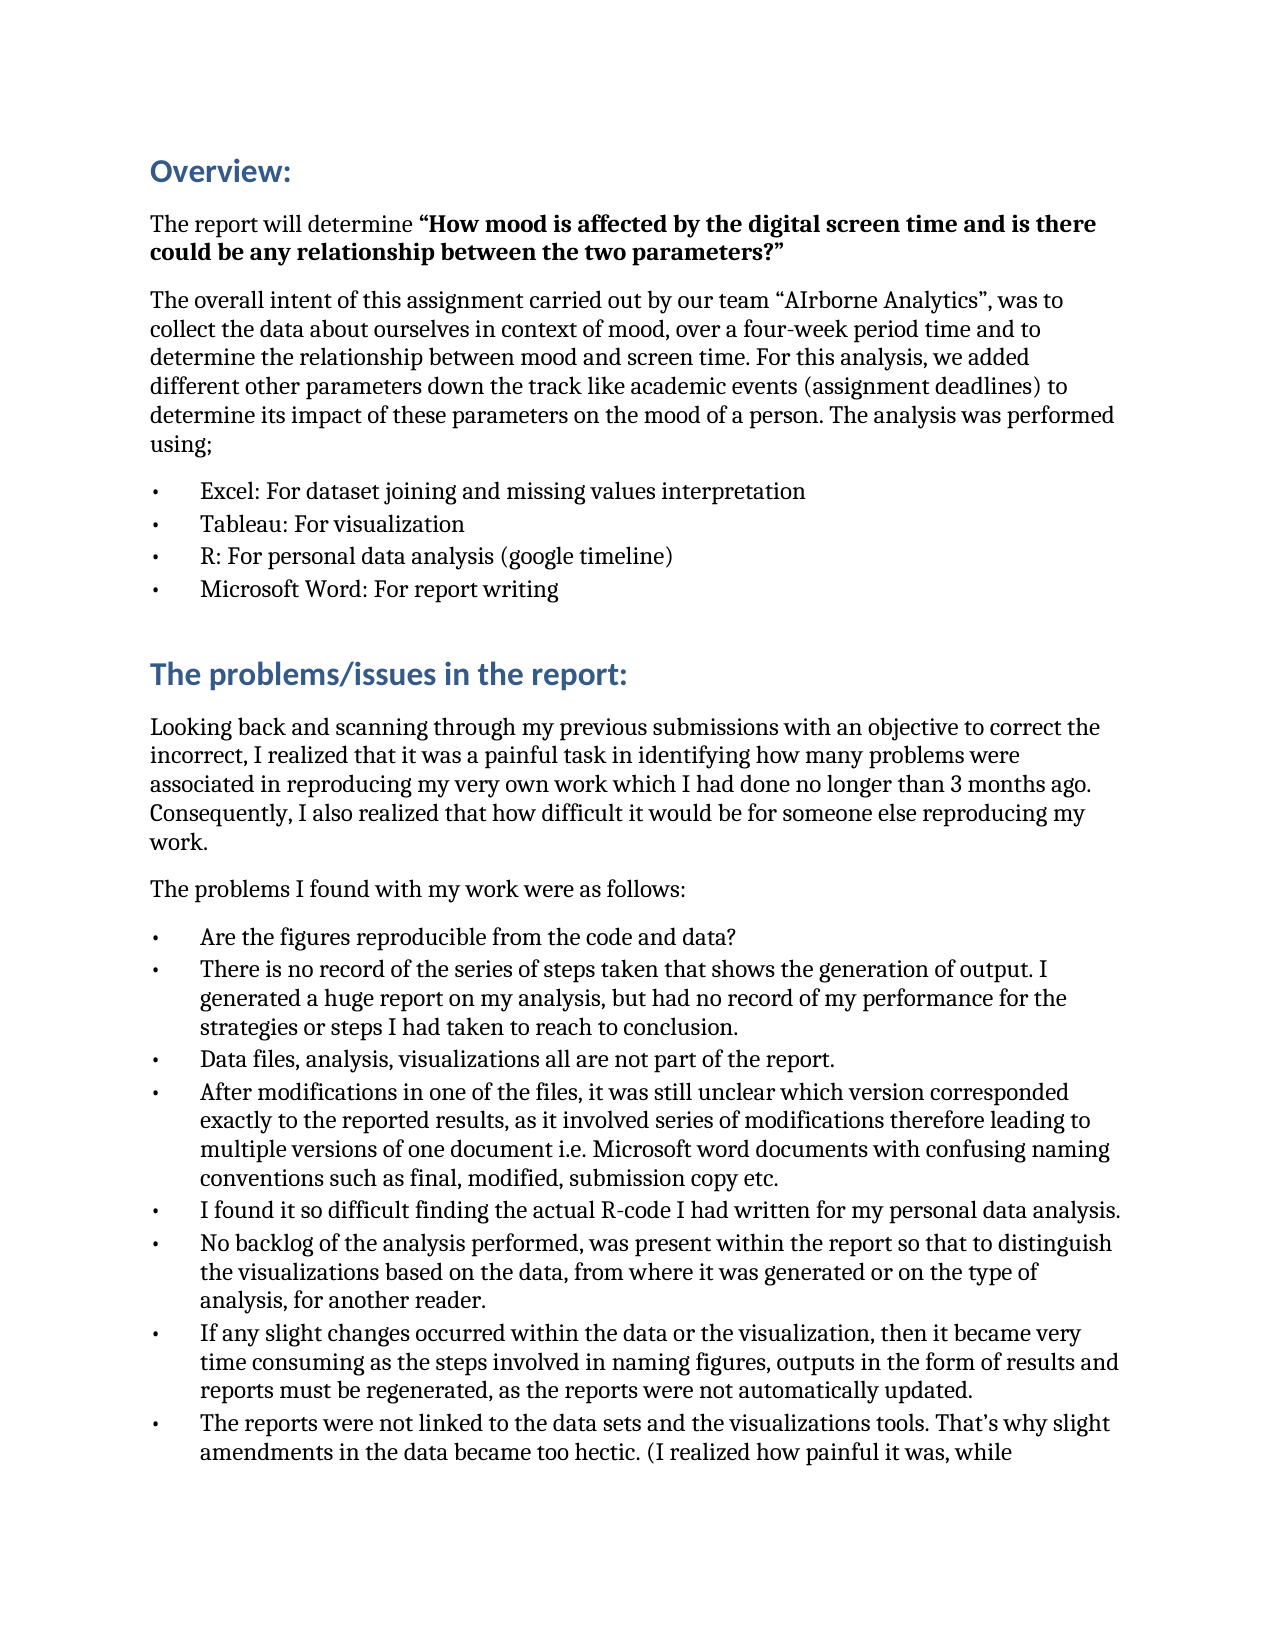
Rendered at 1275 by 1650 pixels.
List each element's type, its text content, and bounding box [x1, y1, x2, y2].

list R: For personal data analysis (google timeline) [150, 542, 1125, 571]
subtitle The problems/issues in the report: [150, 653, 1125, 694]
list After modifications in one of the files, it was still unclear which version corresponded exactly to the reported results, as it involved series of modifications therefore leading to multiple versions of one document i.e. Microsoft word documents with confusing naming conventions such as final, modified, submission copy etc. [150, 1078, 1125, 1193]
text The problems I found with my work were as follows: [150, 875, 1125, 904]
list Tableau: For visualization [150, 509, 1125, 538]
list There is no record of the series of steps taken that shows the generation of output. I generated a huge report on my analysis, but had no record of my performance for the strategies or steps I had taken to reach to conclusion. [150, 955, 1125, 1041]
list No backlog of the analysis performed, was present within the report so that to distinguish the visualizations based on the data, from where it was generated or on the type of analysis, for another reader. [150, 1229, 1125, 1315]
subtitle Overview: [150, 150, 1125, 191]
text Looking back and scanning through my previous submissions with an objective to correct the incorrect, I realized that it was a painful task in identifying how many problems were associated in reproducing my very own work which I had done no longer than 3 months ago. Consequently, I also realized that how difficult it would be for someone else reproducing my work. [150, 713, 1125, 856]
list I found it so difficult finding the actual R-code I had written for my personal data analysis. [150, 1196, 1125, 1225]
list Excel: For dataset joining and missing values interpretation [150, 477, 1125, 506]
list Data files, analysis, visualizations all are not part of the report. [150, 1045, 1125, 1074]
list Microsoft Word: For report writing [150, 574, 1125, 603]
text The report will determine “How mood is affected by the digital screen time and is there could be any relationship between the two parameters?” [150, 209, 1125, 267]
list If any slight changes occurred within the data or the visualization, then it became very time consuming as the steps involved in naming figures, outputs in the form of results and reports must be regenerated, as the reports were not automatically updated. [150, 1319, 1125, 1405]
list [150, 1409, 1125, 1466]
list Are the figures reproducible from the code and data? [150, 923, 1125, 951]
text The overall intent of this assignment carried out by our team “AIrborne Analytics”, was to collect the data about ourselves in context of mood, over a four-week period time and to determine the relationship between mood and screen time. For this analysis, we added different other parameters down the track like academic events (assignment deadlines) to determine its impact of these parameters on the mood of a person. The analysis was performed using; [150, 286, 1125, 458]
